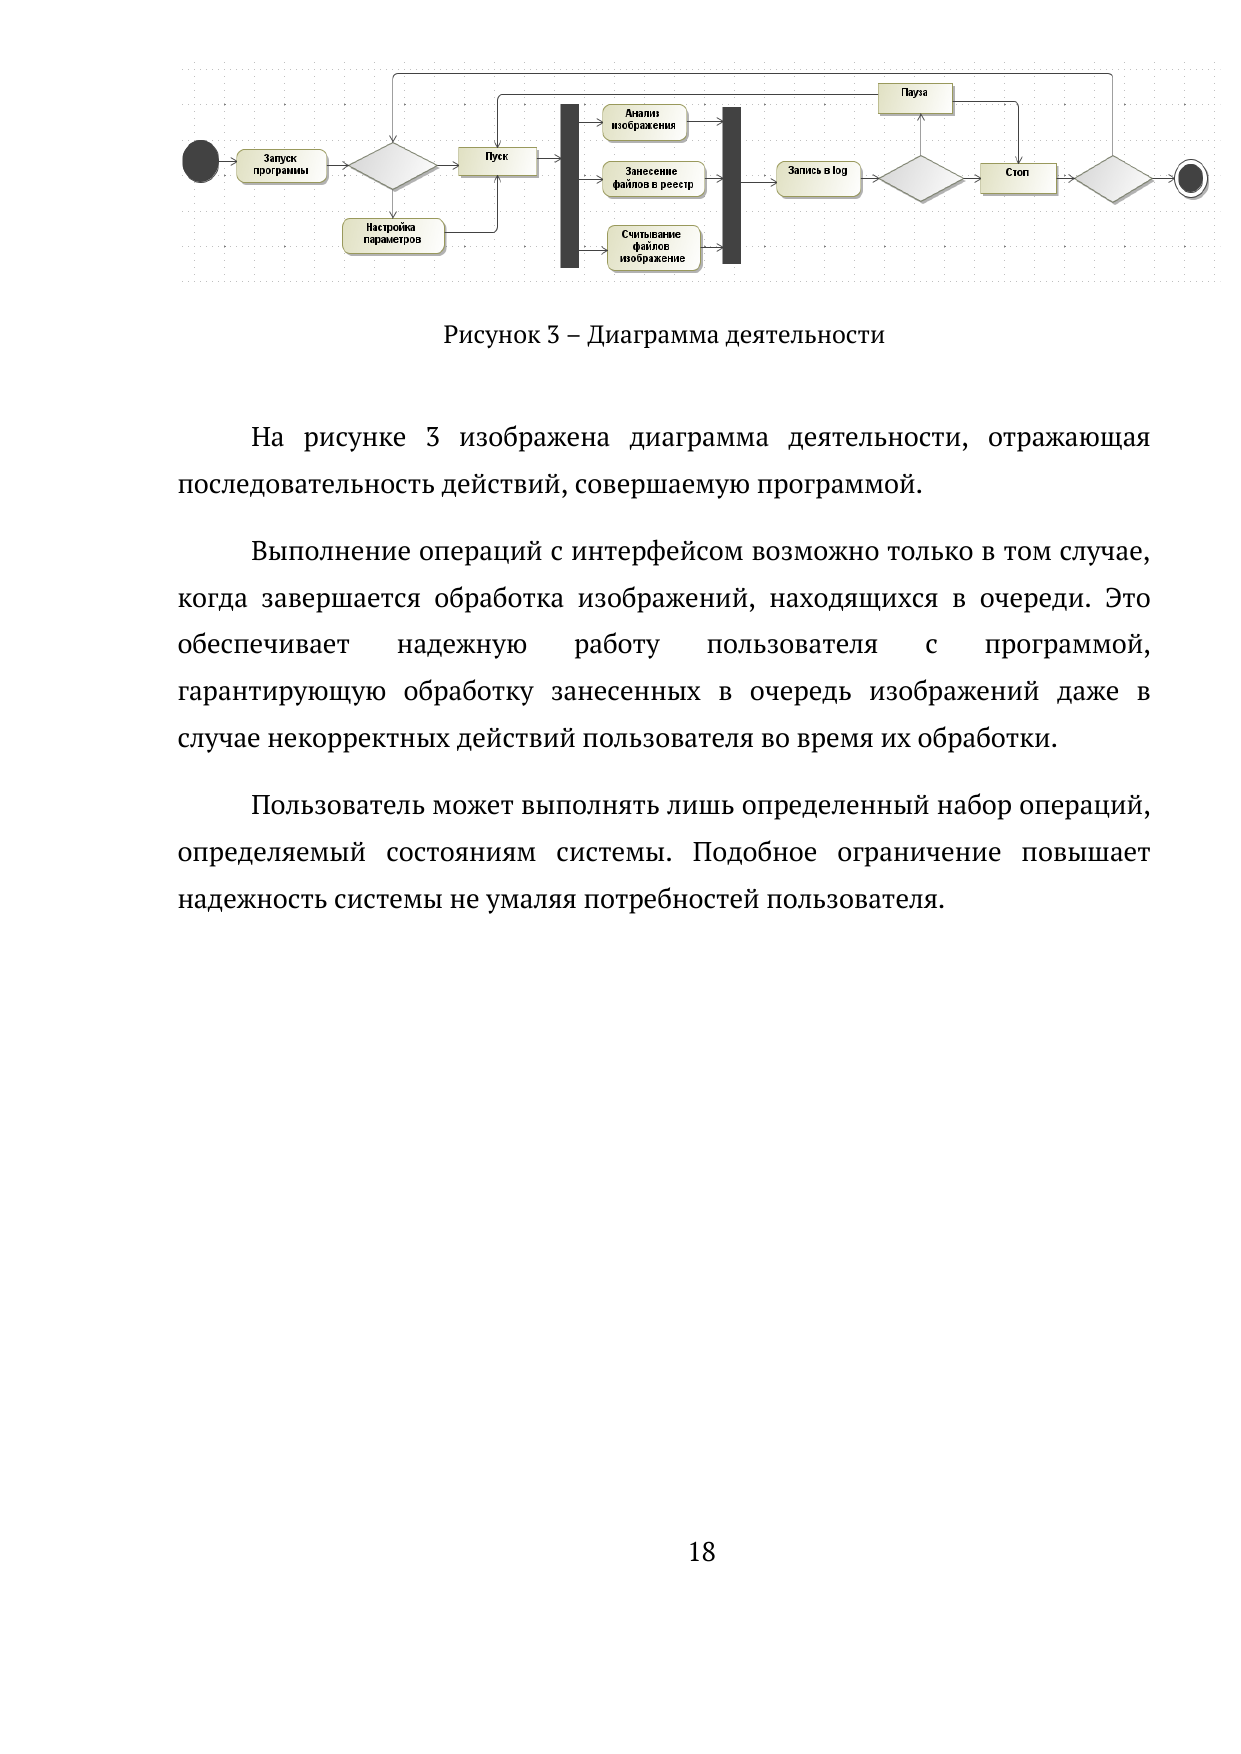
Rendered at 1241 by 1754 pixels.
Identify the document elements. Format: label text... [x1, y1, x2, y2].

text Выполнение операций с интерфейсом возможно только в том случае, когда завершается обработка изображений, находящихся в очереди. Это обеспечивает надежную работу пользователя с программой, гарантирующую обработку занесенных в очередь изображений даже в случае некорректных действий пользователя во время их обработки. [177, 532, 1152, 755]
text Рисунок 3 – Диаграмма деятельности [177, 318, 1152, 351]
text Пользователь может выполнять лишь определенный набор операций, определяемый состояниям системы. Подобное ограничение повышает надежность системы не умаляя потребностей пользователя. [177, 787, 1152, 916]
picture [177, 59, 1221, 287]
text На рисунке 3 изображена диаграмма деятельности, отражающая последовательность действий, совершаемую программой. [177, 418, 1152, 501]
